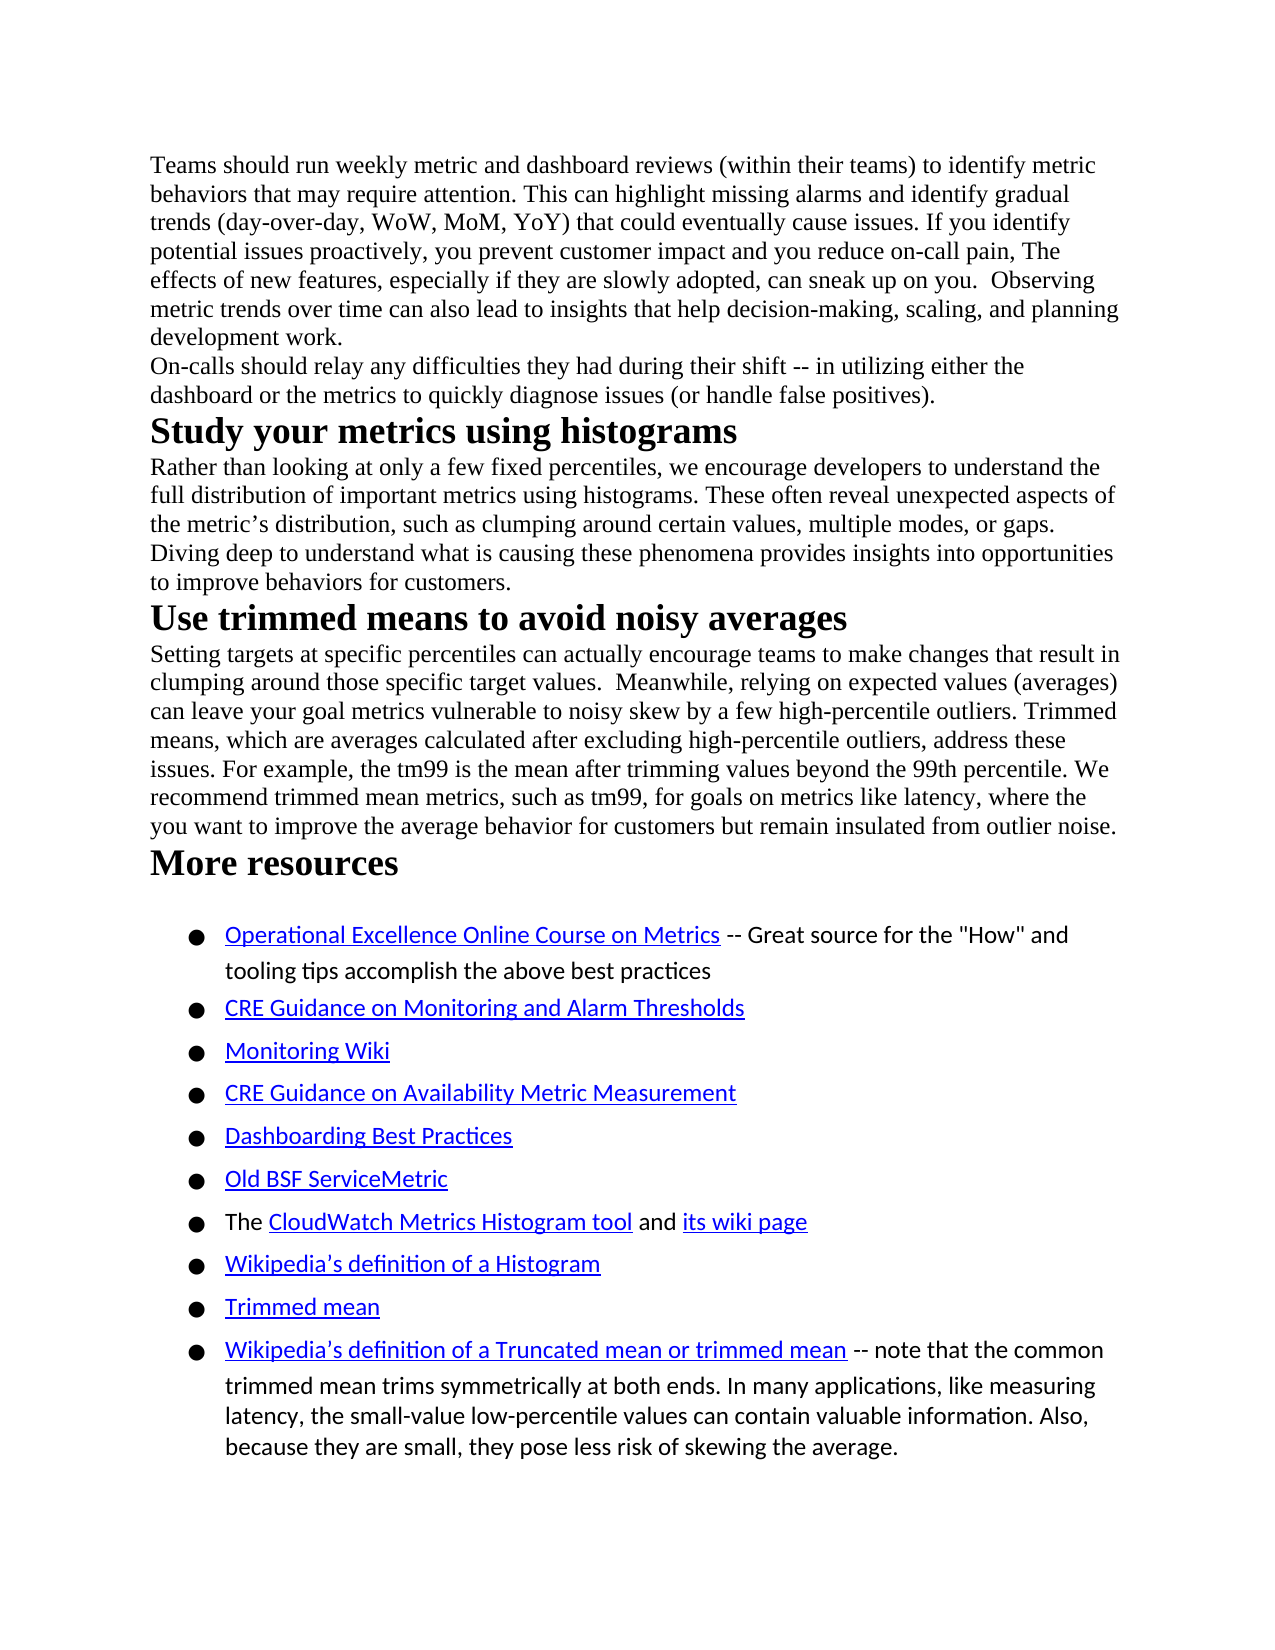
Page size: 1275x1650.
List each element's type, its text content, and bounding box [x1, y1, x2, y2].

list Dashboarding Best Practices [187, 1114, 1125, 1156]
list Operational Excellence Online Course on Metrics -- Great source for the "How" and tooling tips accomplish the above best practices [187, 912, 1125, 986]
list Trimmed mean [187, 1284, 1125, 1327]
list The CloudWatch Metrics Histogram tool and its wiki page [187, 1199, 1125, 1242]
list Wikipedia’s definition of a Histogram [187, 1242, 1125, 1284]
subtitle Use trimmed means to avoid noisy averages [150, 596, 1125, 639]
text Rather than looking at only a few fixed percentiles, we encourage developers to understand the full distribution of important metrics using histograms. These often reveal unexpected aspects of the metric’s distribution, such as clumping around certain values, multiple modes, or gaps. Diving deep to understand what is causing these phenomena provides insights into opportunities to improve behaviors for customers. [150, 452, 1125, 596]
list CRE Guidance on Monitoring and Alarm Thresholds [187, 986, 1125, 1028]
subtitle More resources [150, 840, 1125, 883]
text Setting targets at specific percentiles can actually encourage teams to make changes that result in clumping around those specific target values. Meanwhile, relying on expected values (averages) can leave your goal metrics vulnerable to noisy skew by a few high-percentile outliers. Trimmed means, which are averages calculated after excluding high-percentile outliers, address these issues. For example, the tm99 is the mean after trimming values beyond the 99th percentile. We recommend trimmed mean metrics, such as tm99, for goals on metrics like latency, where the you want to improve the average behavior for customers but remain insulated from outlier noise. [150, 639, 1125, 840]
list Wikipedia’s definition of a Truncated mean or trimmed mean -- note that the common trimmed mean trims symmetrically at both ends. In many applications, like measuring latency, the small-value low-percentile values can contain valuable information. Also, because they are small, they pose less risk of skewing the average. [187, 1327, 1125, 1461]
list Old BSF ServiceMetric [187, 1156, 1125, 1199]
text Teams should run weekly metric and dashboard reviews (within their teams) to identify metric behaviors that may require attention. This can highlight missing alarms and identify gradual trends (day-over-day, WoW, MoM, YoY) that could eventually cause issues. If you identify potential issues proactively, you prevent customer impact and you reduce on-call pain, The effects of new features, especially if they are slowly adopted, can sneak up on you. Observing metric trends over time can also lead to insights that help decision-making, scaling, and planning development work. [150, 150, 1125, 351]
list Monitoring Wiki [187, 1028, 1125, 1071]
list CRE Guidance on Availability Metric Measurement [187, 1071, 1125, 1114]
subtitle Study your metrics using histograms [150, 409, 1125, 452]
text On-calls should relay any difficulties they had during their shift -- in utilizing either the dashboard or the metrics to quickly diagnose issues (or handle false positives). [150, 351, 1125, 409]
